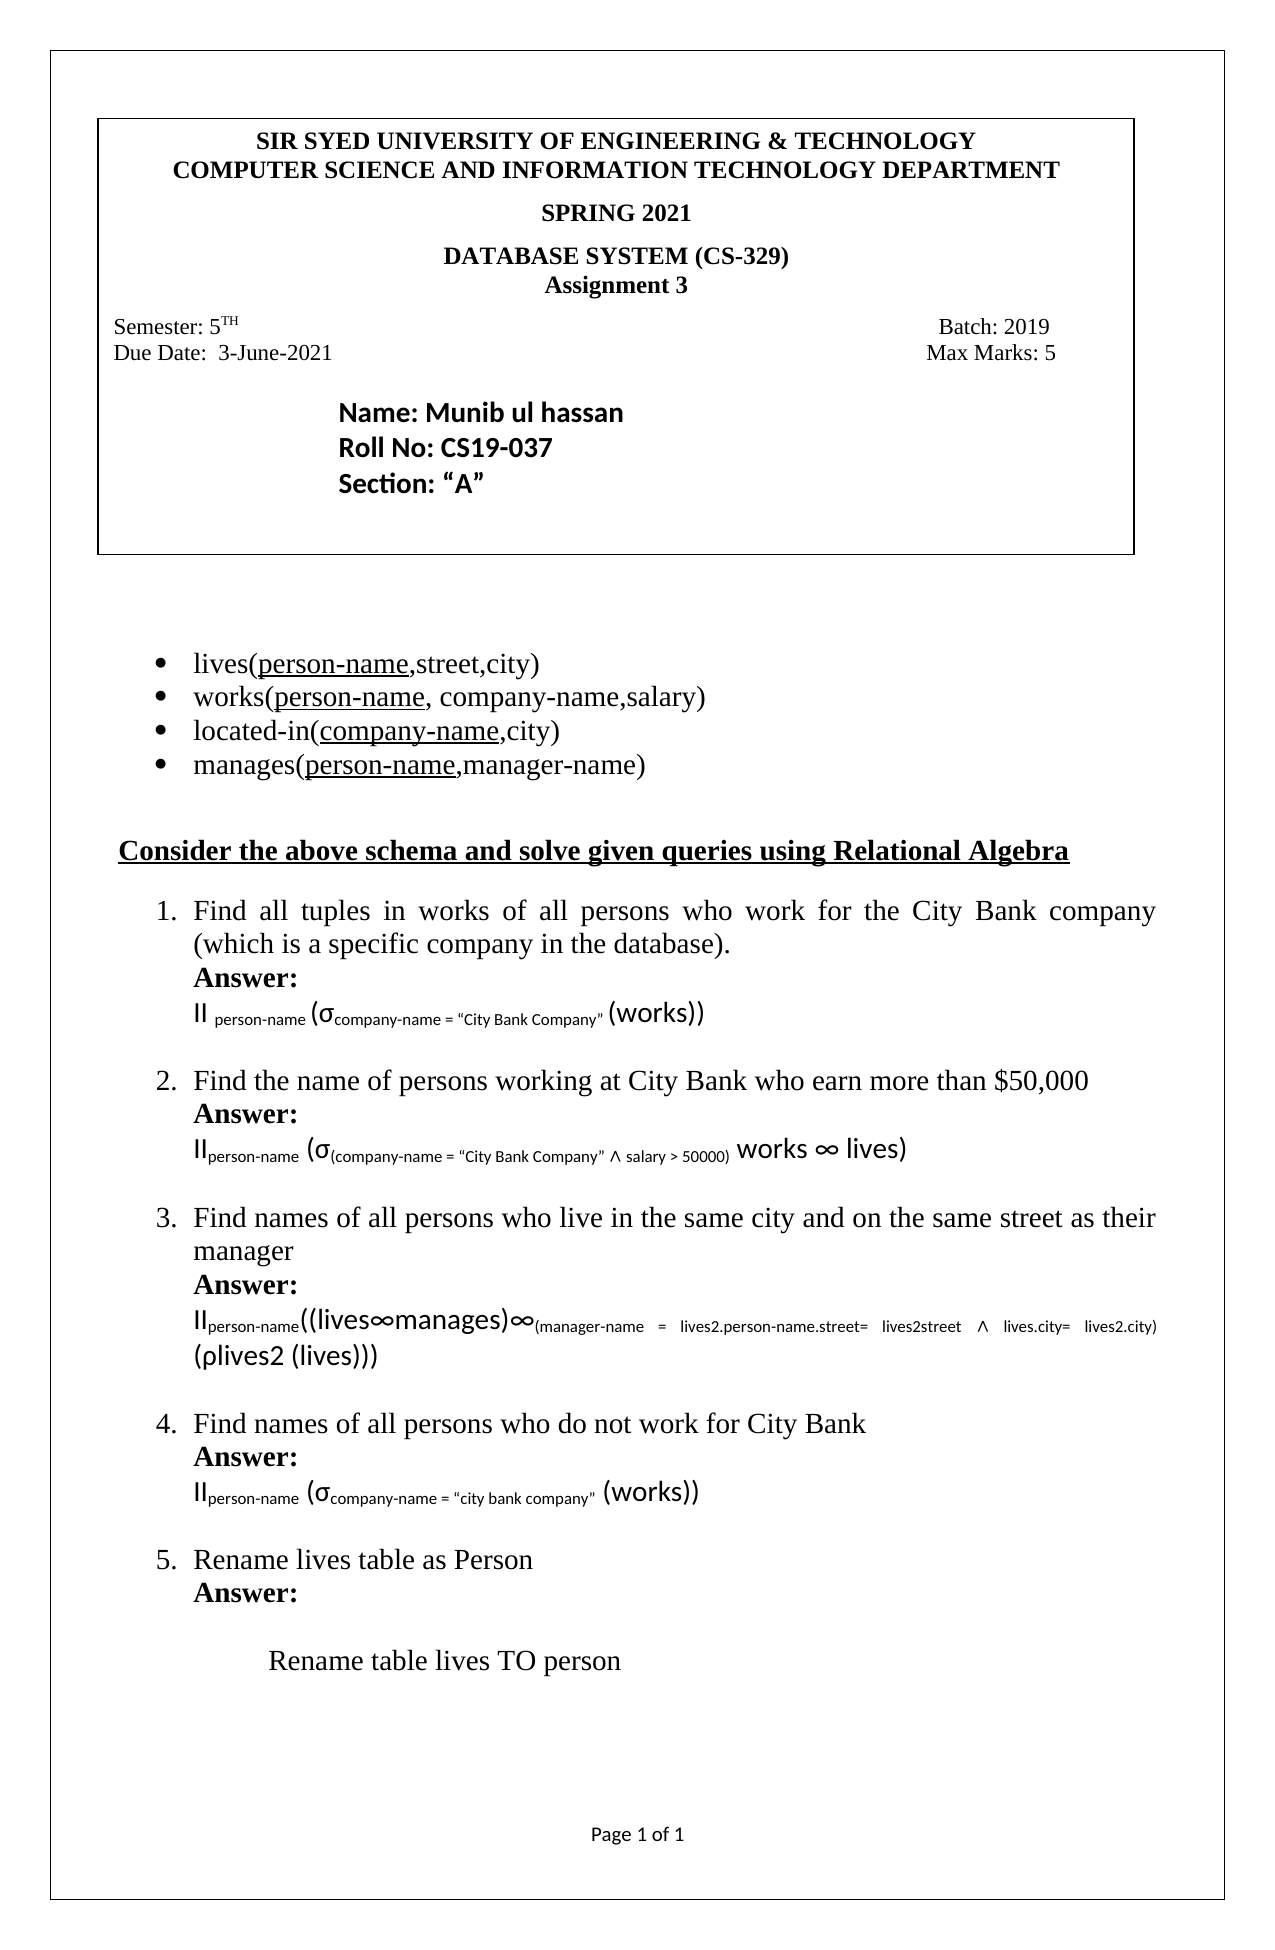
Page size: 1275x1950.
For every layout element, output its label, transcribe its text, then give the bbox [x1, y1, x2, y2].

list Answer: [193, 960, 1157, 994]
list manages(person-name,manager-name) [156, 747, 1157, 781]
list Rename table lives TO person [193, 1643, 1157, 1676]
list Answer: [193, 1267, 1157, 1300]
list Answer: [193, 1096, 1157, 1130]
list lives(person-name,street,city) [156, 646, 1157, 679]
list IIperson-name (σcompany-name = “city bank company” (works)) [193, 1473, 1157, 1508]
list located-in(company-name,city) [156, 713, 1157, 747]
list II person-name (σcompany-name = “City Bank Company” (works)) [193, 994, 1157, 1029]
list Find all tuples in works of all persons who work for the City Bank company (which is a specific company in the database). [156, 893, 1157, 960]
list Find the name of persons working at City Bank who earn more than $50,000 [156, 1063, 1157, 1096]
list Answer: [193, 1576, 1157, 1609]
list IIperson-name((lives∞manages)∞(manager-name = lives2.person-name.street= lives2street ∧ lives.city= lives2.city)(ρlives2 (lives))) [193, 1300, 1157, 1372]
text Consider the above schema and solve given queries using Relational Algebra [118, 833, 1157, 867]
list works(person-name, company-name,salary) [156, 679, 1157, 713]
list Find names of all persons who live in the same city and on the same street as their manager [156, 1200, 1157, 1267]
list Answer: [193, 1439, 1157, 1473]
text IIperson-name (σ(company-name = “City Bank Company” ∧ salary > 50000) works ∞ lives) [156, 1130, 1157, 1166]
list Rename lives table as Person [156, 1542, 1157, 1576]
list Find names of all persons who do not work for City Bank [156, 1406, 1157, 1439]
